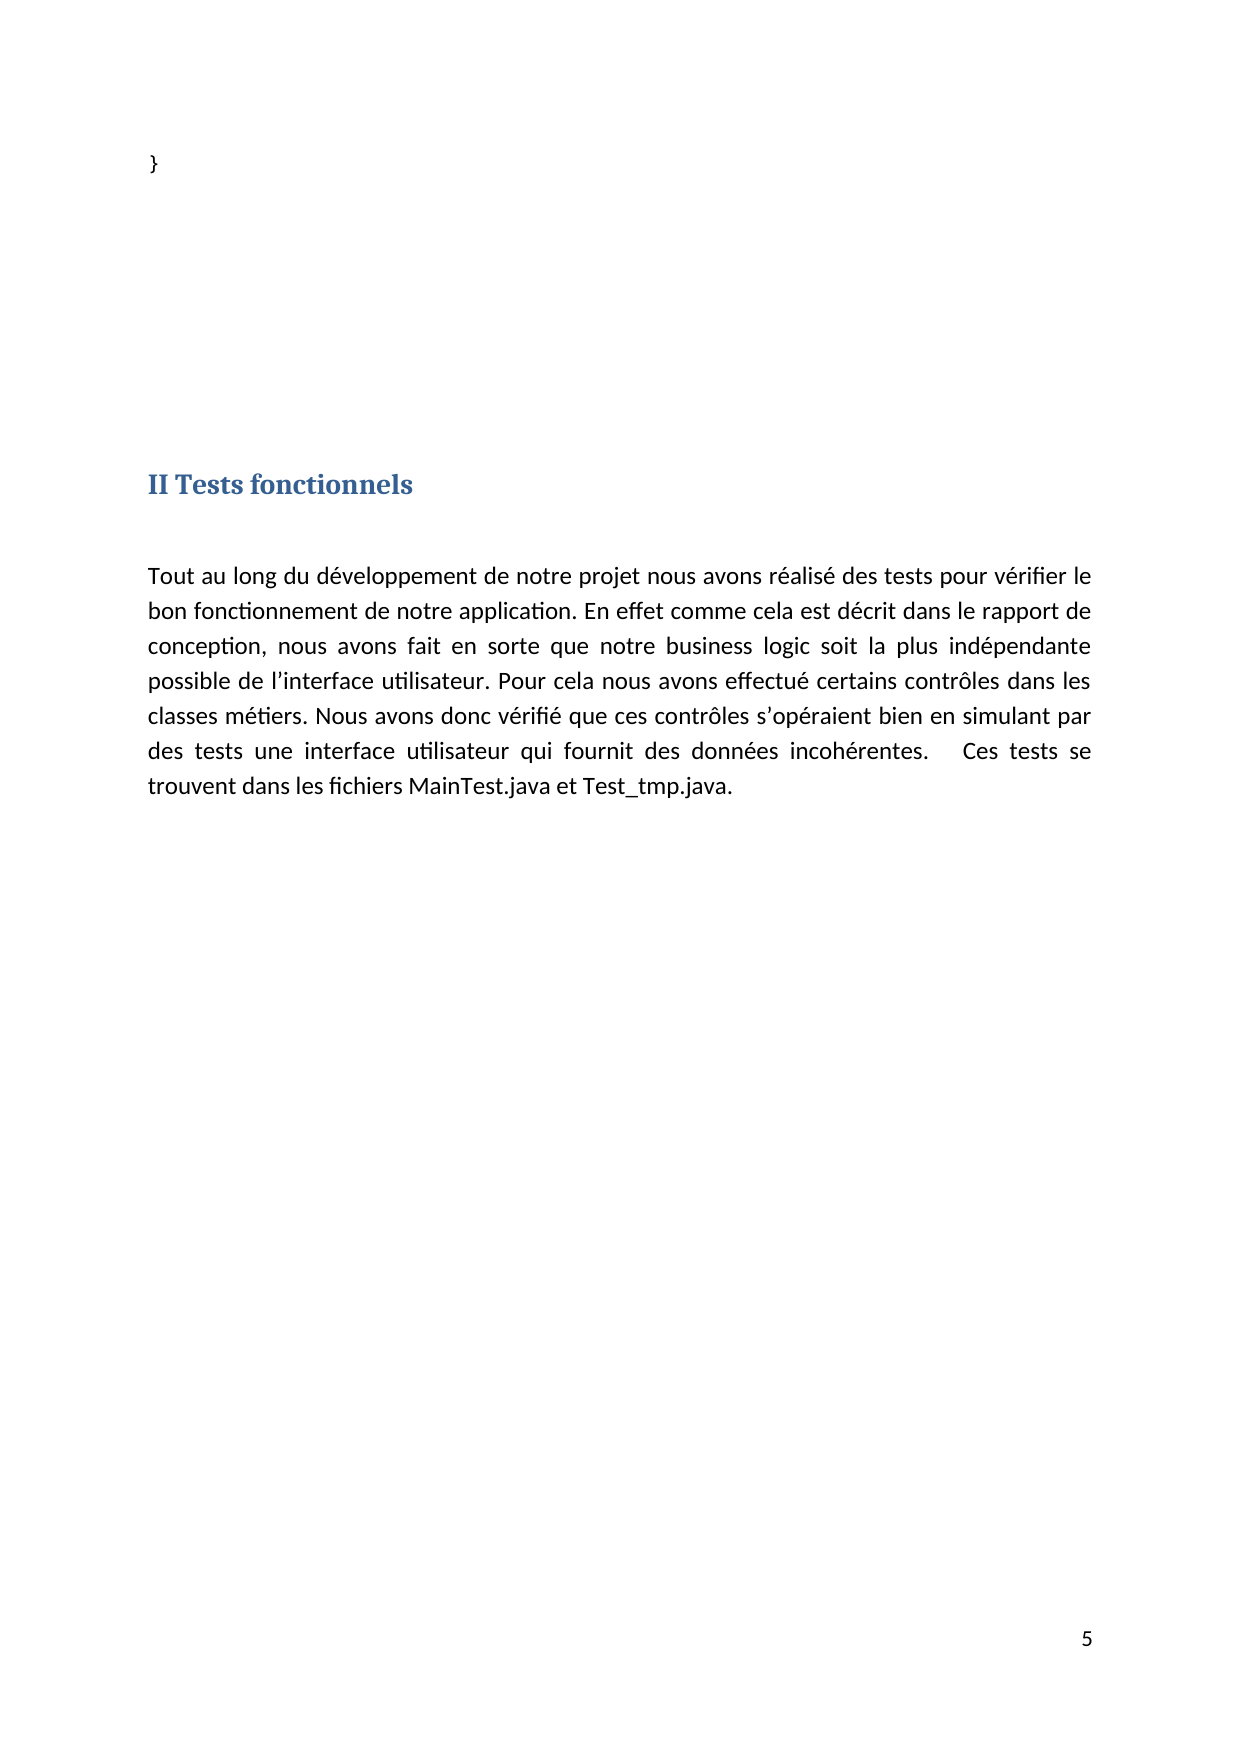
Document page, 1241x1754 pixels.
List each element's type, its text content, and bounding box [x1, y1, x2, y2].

subtitle II Tests fonctionnels [148, 468, 1093, 502]
text } [148, 148, 1093, 176]
text Tout au long du développement de notre projet nous avons réalisé des tests pour vérifier le bon fonctionnement de notre application. En effet comme cela est décrit dans le rapport de conception, nous avons fait en sorte que notre business logic soit la plus indépendante possible de l’interface utilisateur. Pour cela nous avons effectué certains contrôles dans les classes métiers. Nous avons donc vérifié que ces contrôles s’opéraient bien en simulant par des tests une interface utilisateur qui fournit des données incohérentes. Ces tests se trouvent dans les fichiers MainTest.java et Test_tmp.java. [148, 560, 1093, 800]
